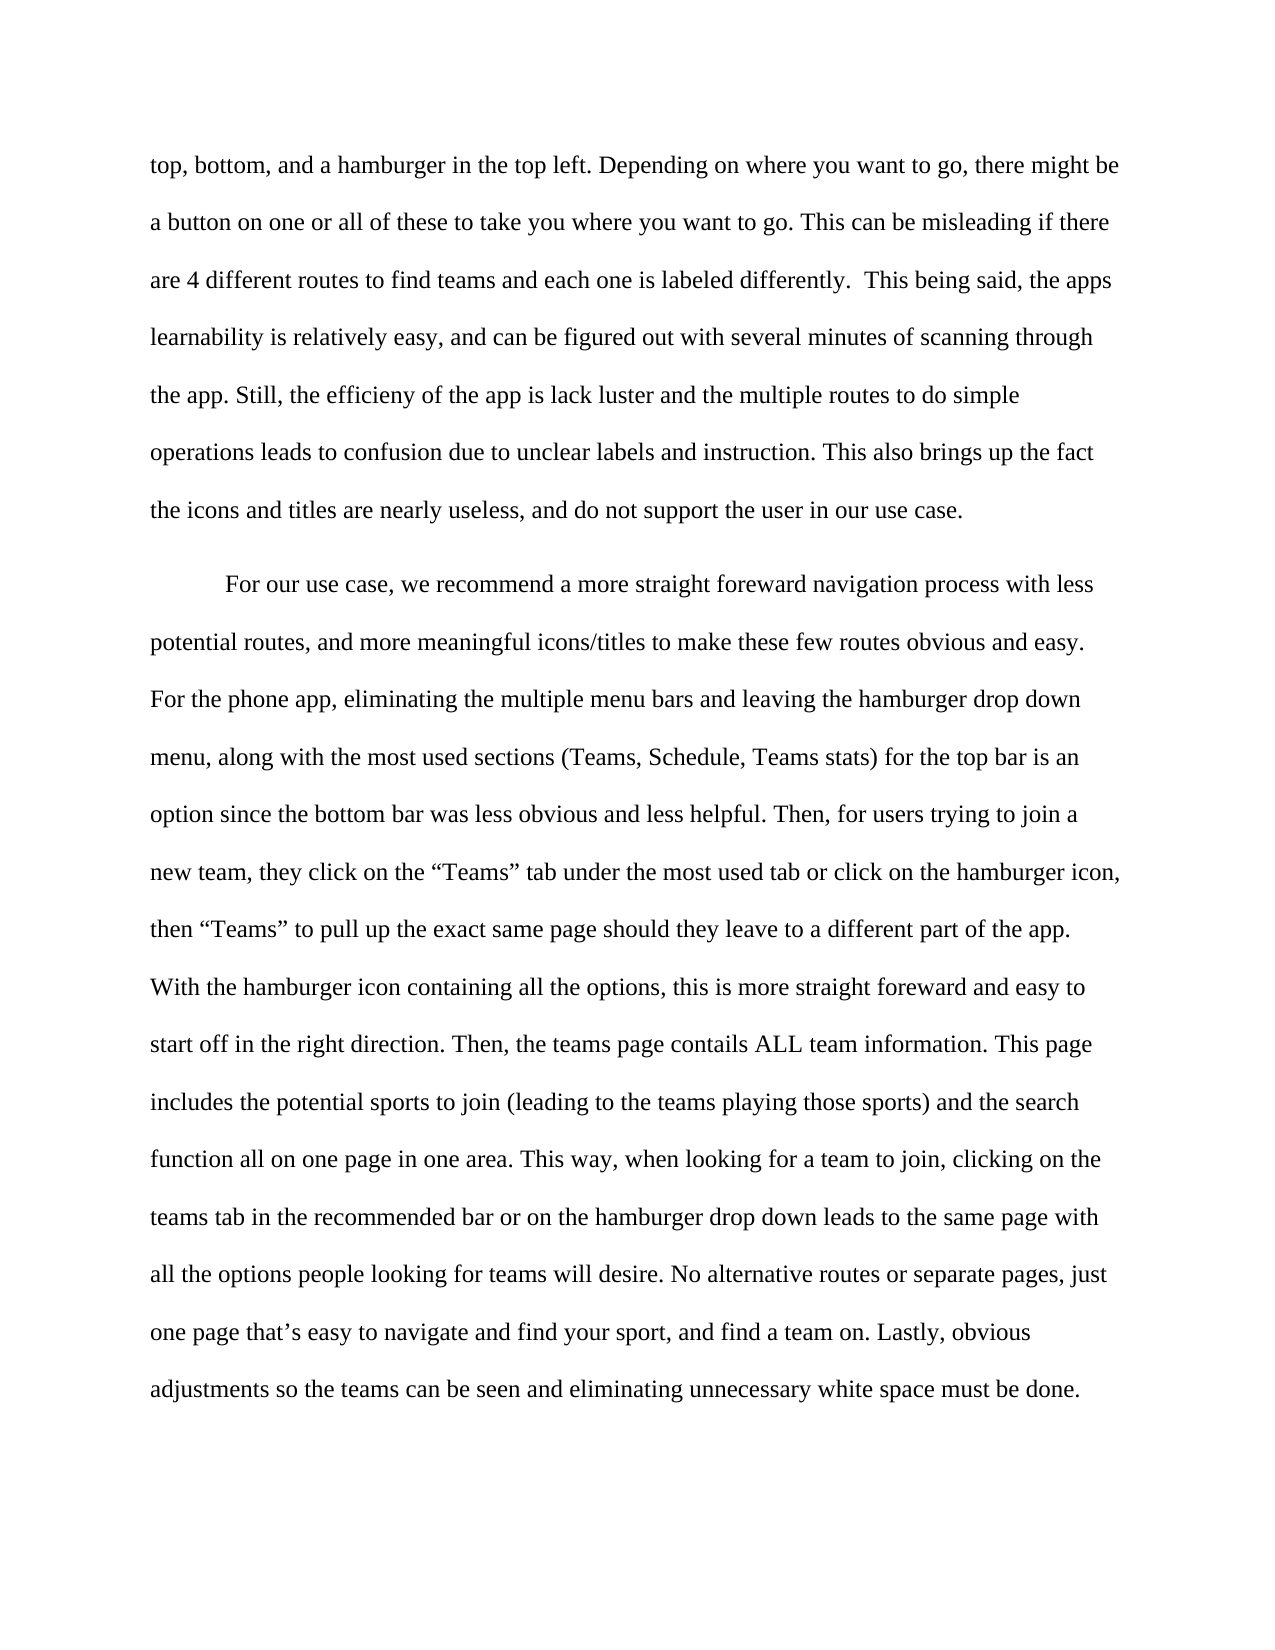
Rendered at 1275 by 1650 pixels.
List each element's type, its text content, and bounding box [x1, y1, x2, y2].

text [150, 150, 1125, 524]
text For our use case, we recommend a more straight foreward navigation process with less potential routes, and more meaningful icons/titles to make these few routes obvious and easy. For the phone app, eliminating the multiple menu bars and leaving the hamburger drop down menu, along with the most used sections (Teams, Schedule, Teams stats) for the top bar is an option since the bottom bar was less obvious and less helpful. Then, for users trying to join a new team, they click on the “Teams” tab under the most used tab or click on the hamburger icon, then “Teams” to pull up the exact same page should they leave to a different part of the app. With the hamburger icon containing all the options, this is more straight foreward and easy to start off in the right direction. Then, the teams page contails ALL team information. This page includes the potential sports to join (leading to the teams playing those sports) and the search function all on one page in one area. This way, when looking for a team to join, clicking on the teams tab in the recommended bar or on the hamburger drop down leads to the same page with all the options people looking for teams will desire. No alternative routes or separate pages, just one page that’s easy to navigate and find your sport, and find a team on. Lastly, obvious adjustments so the teams can be seen and eliminating unnecessary white space must be done. [150, 569, 1125, 1403]
